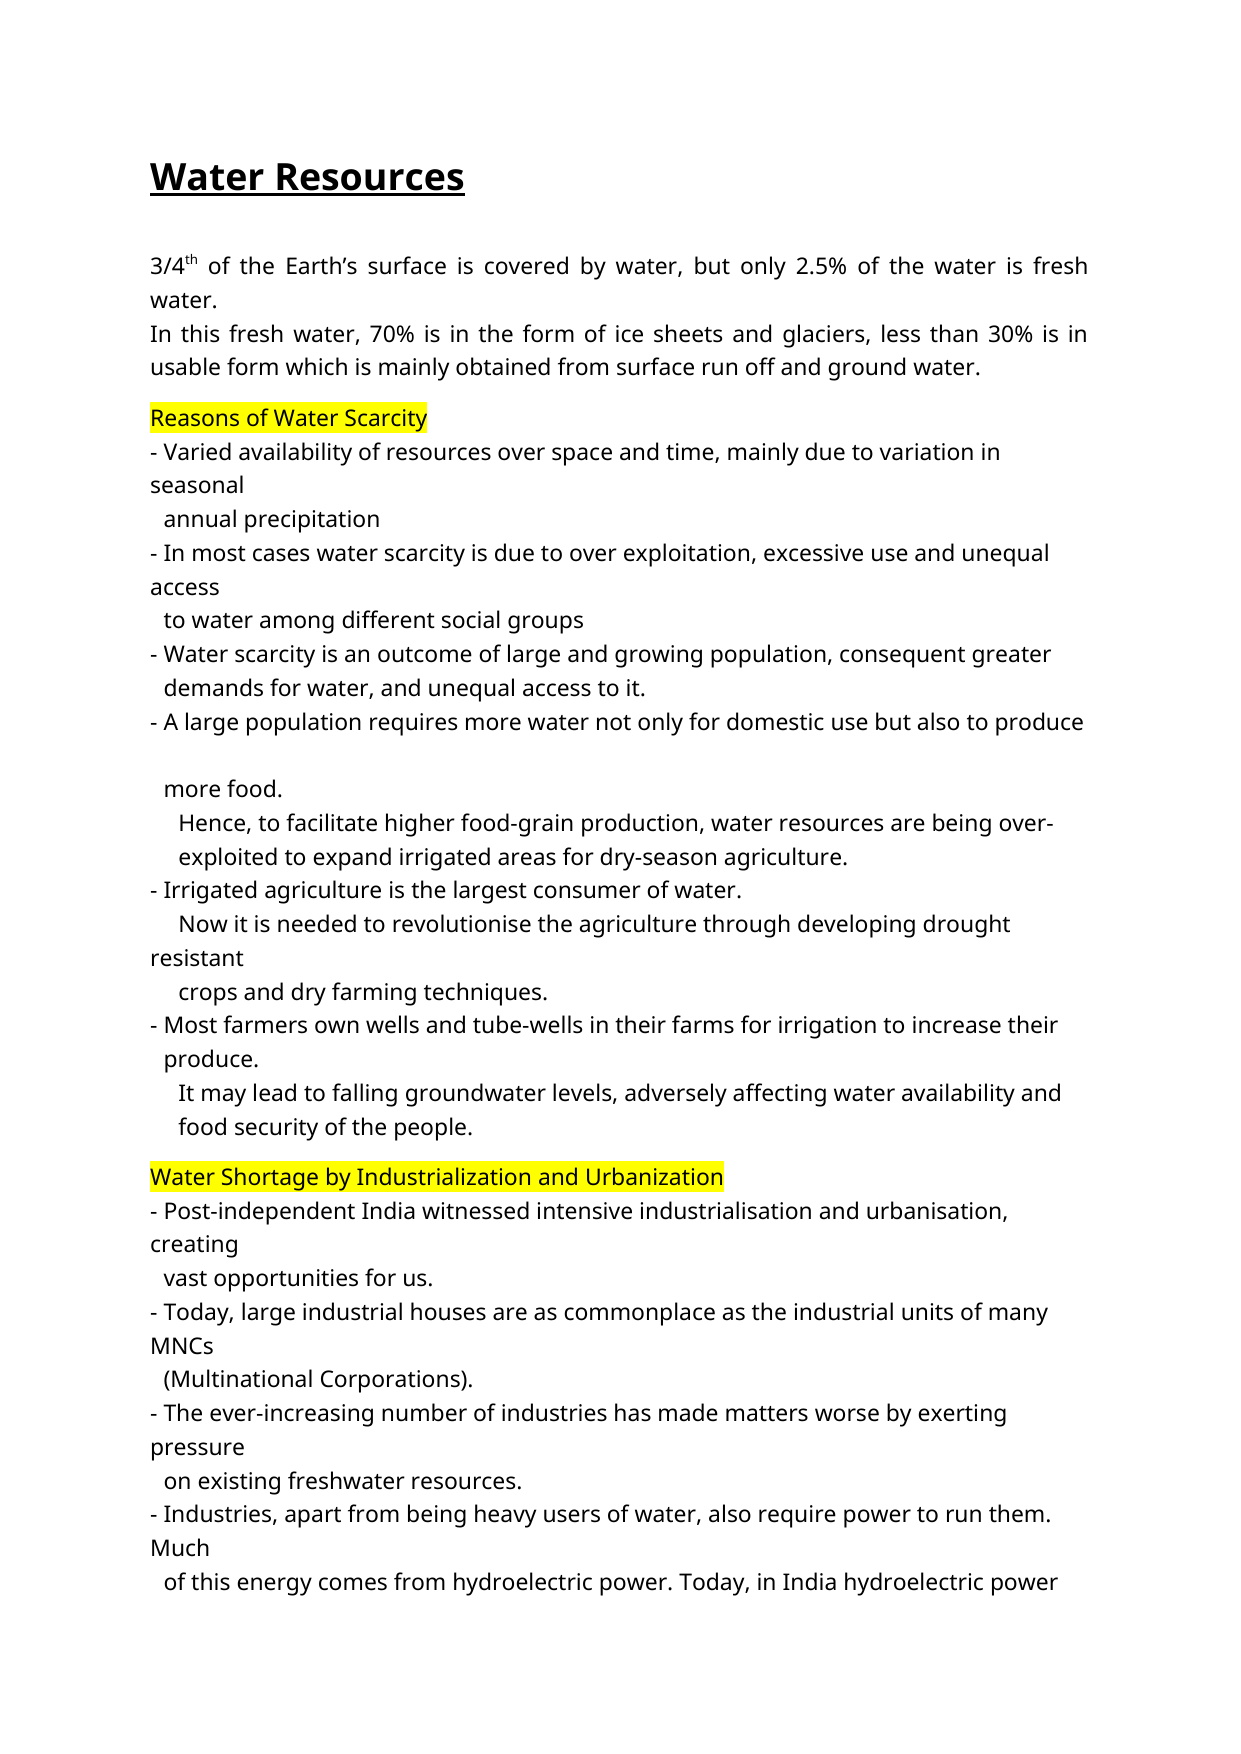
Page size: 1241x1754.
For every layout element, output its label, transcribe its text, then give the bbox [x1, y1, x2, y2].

text Water Resources [150, 150, 1090, 231]
text Reasons of Water Scarcity - Varied availability of resources over space and time, mainly due to variation in seasonal - annual precipitation - In most cases water scarcity is due to over exploitation, excessive use and unequal access - to water among different social groups - Water scarcity is an outcome of large and growing population, consequent greater - demands for water, and unequal access to it. - A large population requires more water not only for domestic use but also to produce - more food. --- Hence, to facilitate higher food-grain production, water resources are being over- --- exploited to expand irrigated areas for dry-season agriculture. - Irrigated agriculture is the largest consumer of water. --- Now it is needed to revolutionise the agriculture through developing drought resistant --- crops and dry farming techniques. - Most farmers own wells and tube-wells in their farms for irrigation to increase their - produce. --- It may lead to falling groundwater levels, adversely affecting water availability and --- food security of the people. [150, 402, 1090, 1142]
text 3/4th of the Earth’s surface is covered by water, but only 2.5% of the water is fresh water. In this fresh water, 70% is in the form of ice sheets and glaciers, less than 30% is in usable form which is mainly obtained from surface run off and ground water. [150, 250, 1090, 383]
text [150, 1161, 1090, 1597]
